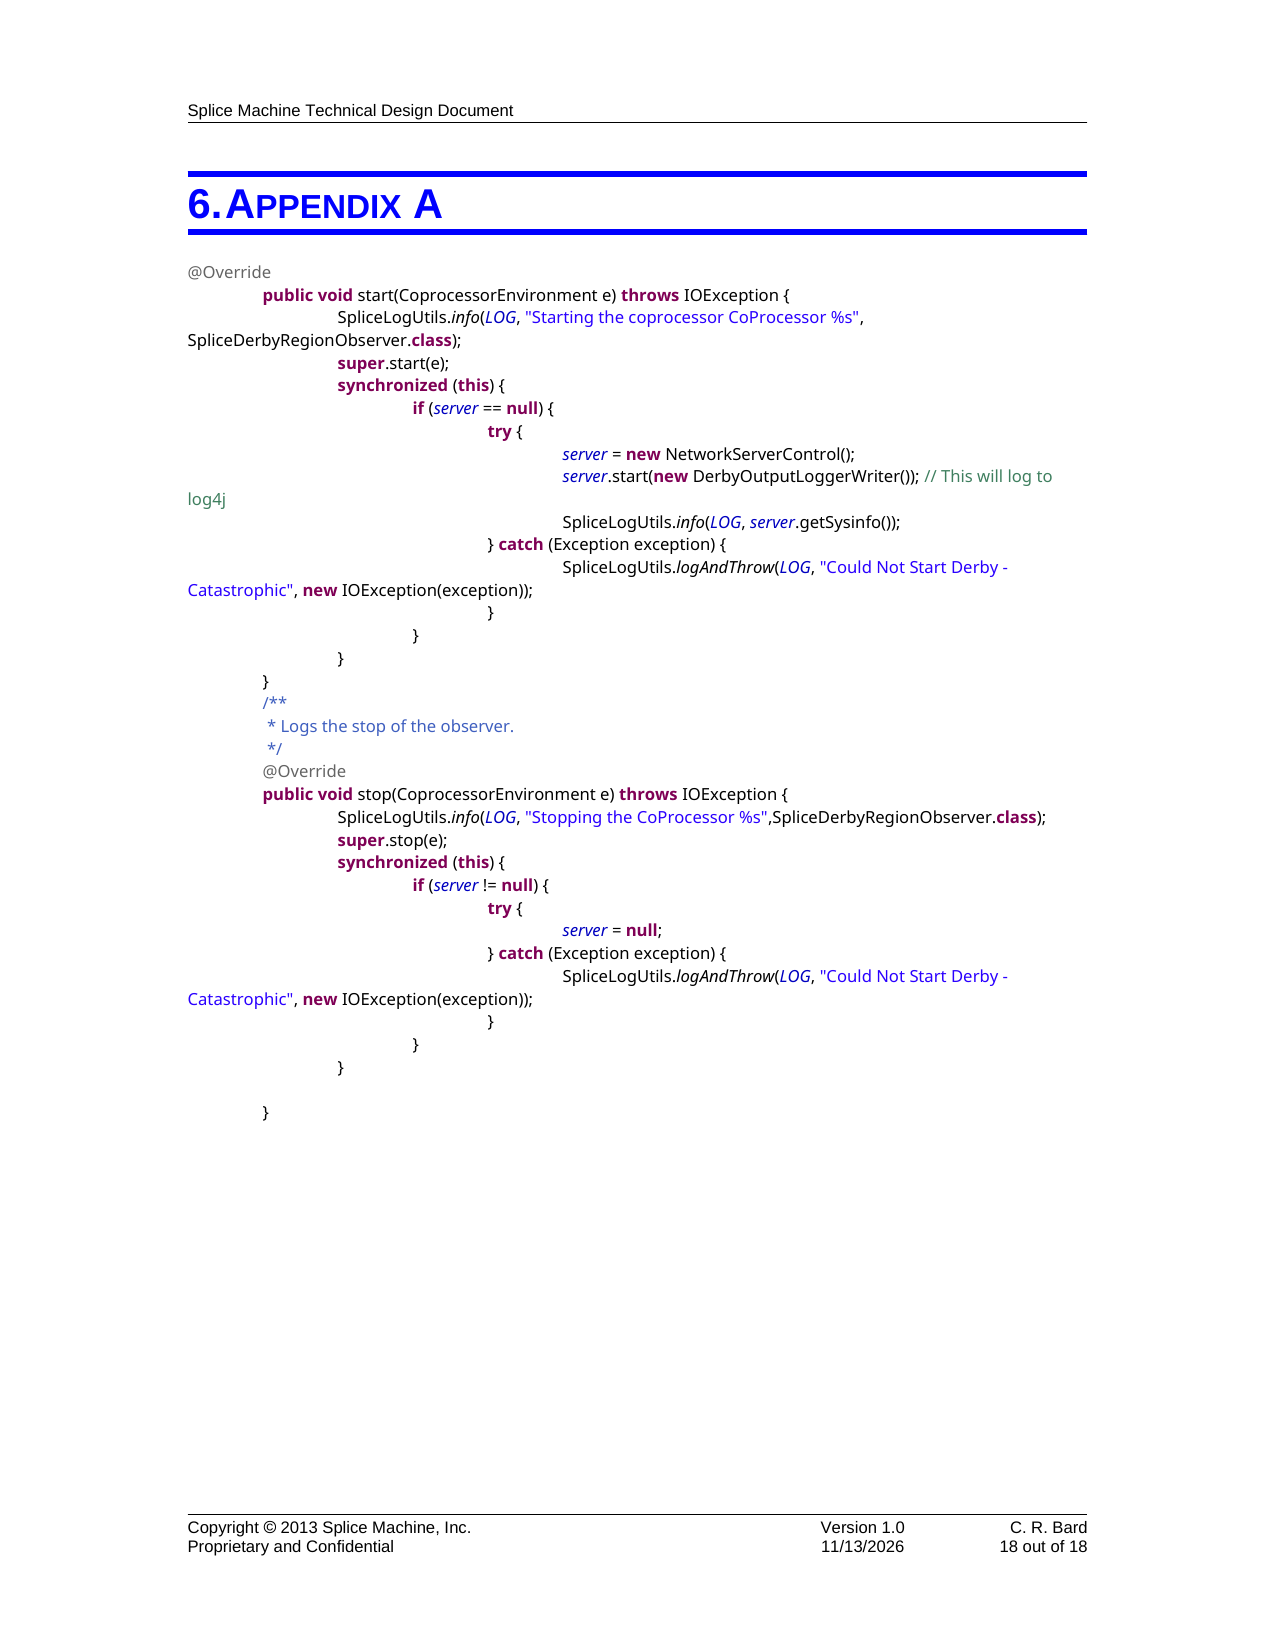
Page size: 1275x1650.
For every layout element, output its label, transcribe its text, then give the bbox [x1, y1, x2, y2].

text try { [187, 896, 1087, 919]
text @Override [187, 760, 1087, 783]
text if (server == null) { [187, 397, 1087, 419]
text if (server != null) { [187, 873, 1087, 896]
text } [187, 1101, 1087, 1123]
text SpliceLogUtils.logAndThrow(LOG, "Could Not Start Derby - Catastrophic", new IOException(exception)); [187, 556, 1087, 601]
text } [187, 1010, 1087, 1032]
text synchronized (this) { [187, 374, 1087, 397]
text try { [187, 419, 1087, 442]
text super.stop(e); [187, 828, 1087, 851]
text server.start(new DerbyOutputLoggerWriter()); // This will log to log4j [187, 465, 1087, 510]
text } [187, 669, 1087, 692]
text SpliceLogUtils.info(LOG, "Stopping the CoProcessor %s",SpliceDerbyRegionObserver.class); [187, 805, 1087, 828]
text /** [187, 692, 1087, 714]
subtitle Appendix A [187, 172, 1087, 235]
text } [187, 1055, 1087, 1078]
text SpliceLogUtils.logAndThrow(LOG, "Could Not Start Derby - Catastrophic", new IOException(exception)); [187, 964, 1087, 1010]
text * Logs the stop of the observer. [187, 714, 1087, 737]
text */ [187, 737, 1087, 760]
text SpliceLogUtils.info(LOG, "Starting the coprocessor CoProcessor %s", SpliceDerbyRegionObserver.class); [187, 306, 1087, 351]
text public void stop(CoprocessorEnvironment e) throws IOException { [187, 783, 1087, 805]
text synchronized (this) { [187, 851, 1087, 873]
text server = new NetworkServerControl(); [187, 442, 1087, 465]
text SpliceLogUtils.info(LOG, server.getSysinfo()); [187, 510, 1087, 533]
text public void start(CoprocessorEnvironment e) throws IOException { [187, 283, 1087, 306]
text } catch (Exception exception) { [187, 942, 1087, 964]
text super.start(e); [187, 351, 1087, 374]
text } [187, 601, 1087, 624]
text } [187, 624, 1087, 646]
text server = null; [187, 919, 1087, 942]
text } catch (Exception exception) { [187, 533, 1087, 556]
text @Override [187, 260, 1087, 283]
text } [187, 646, 1087, 669]
text } [187, 1032, 1087, 1055]
